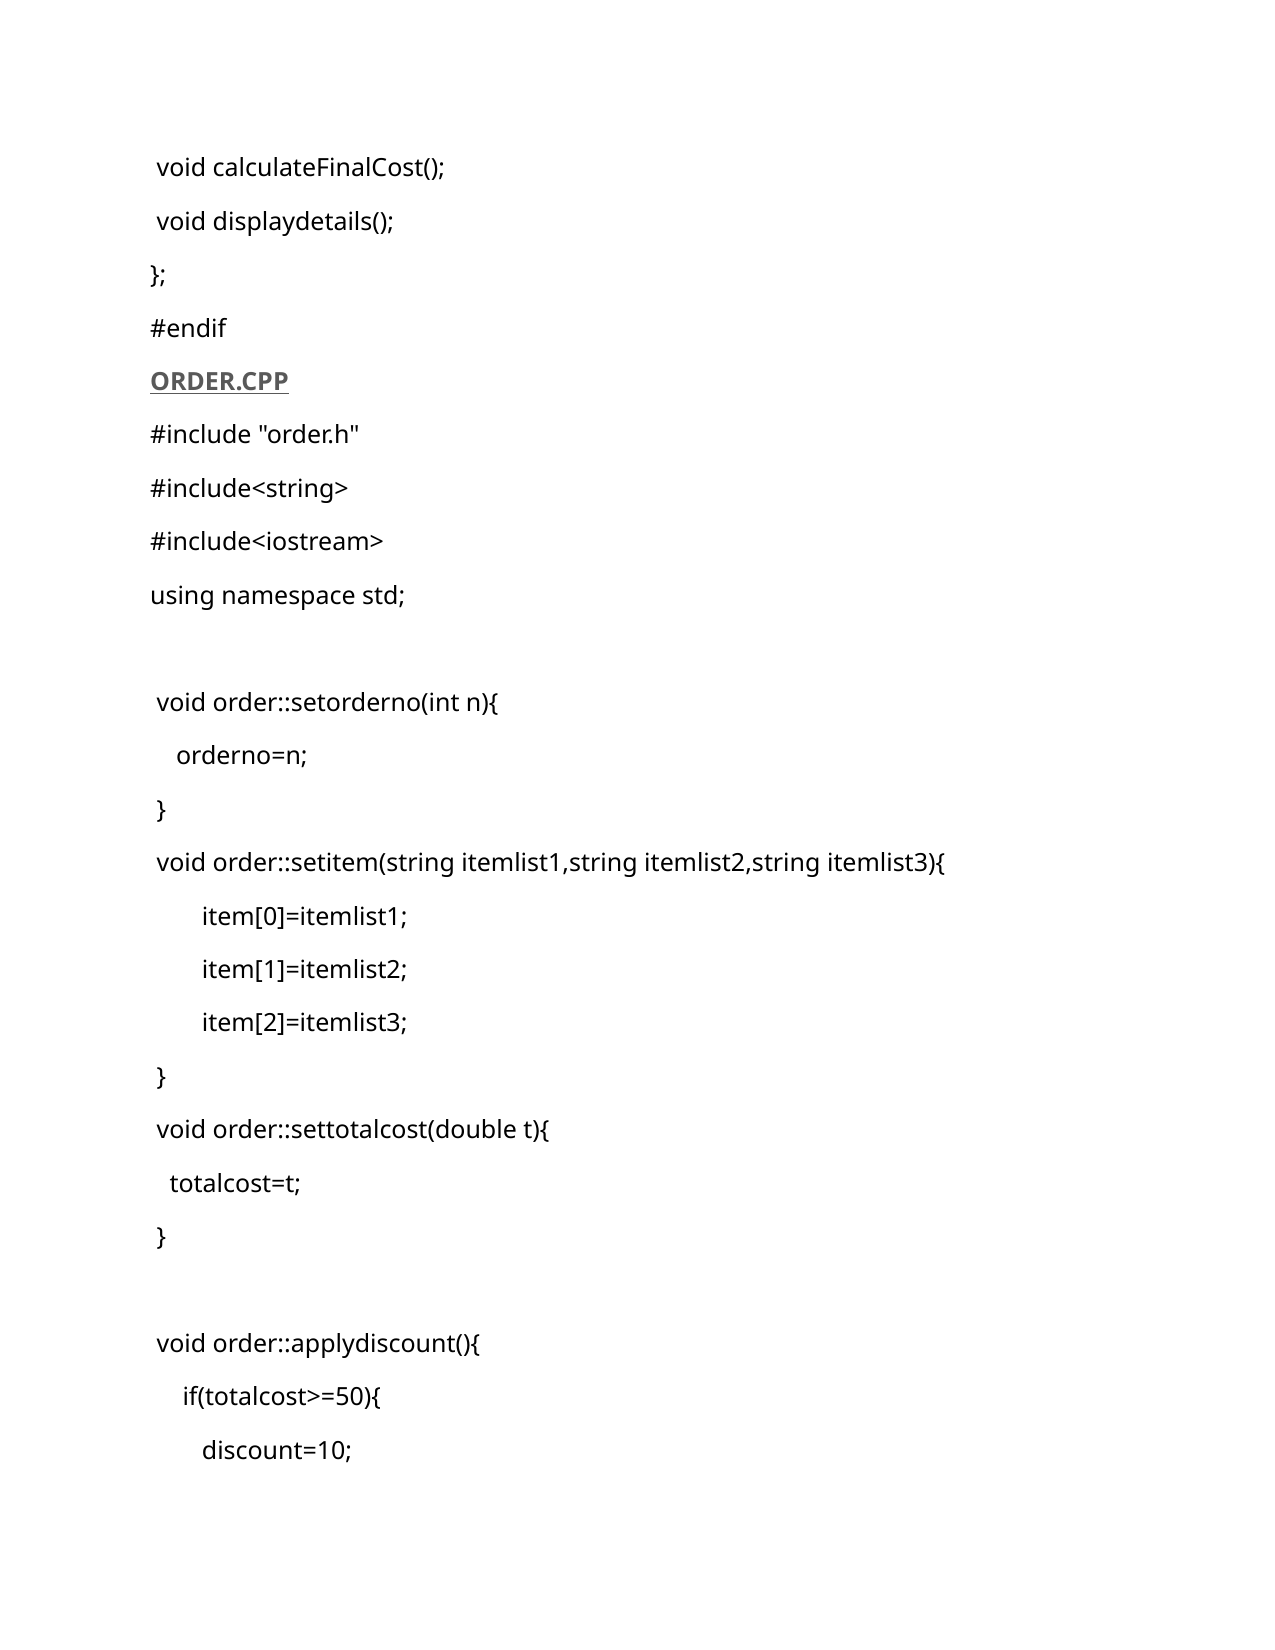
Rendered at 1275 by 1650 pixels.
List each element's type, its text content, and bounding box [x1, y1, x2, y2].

text if(totalcost>=50){ [150, 1379, 1125, 1413]
text void calculateFinalCost(); [150, 150, 1125, 184]
text using namespace std; [150, 577, 1125, 612]
text #endif [150, 310, 1125, 344]
text void displaydetails(); [150, 203, 1125, 237]
text item[1]=itemlist2; [150, 952, 1125, 986]
text void order::setitem(string itemlist1,string itemlist2,string itemlist3){ [150, 845, 1125, 879]
text #include "order.h" [150, 417, 1125, 451]
text totalcost=t; [150, 1165, 1125, 1199]
text void order::setorderno(int n){ [150, 684, 1125, 718]
text } [150, 1219, 1125, 1253]
text item[0]=itemlist1; [150, 898, 1125, 932]
text void order::settotalcost(double t){ [150, 1112, 1125, 1146]
text item[2]=itemlist3; [150, 1005, 1125, 1039]
text } [150, 791, 1125, 825]
text } [150, 1058, 1125, 1092]
text #include<string> [150, 471, 1125, 505]
text #include<iostream> [150, 524, 1125, 558]
text orderno=n; [150, 738, 1125, 772]
text ORDER.CPP [150, 364, 1125, 398]
text void order::applydiscount(){ [150, 1326, 1125, 1360]
text }; [150, 257, 1125, 291]
text discount=10; [150, 1432, 1125, 1467]
